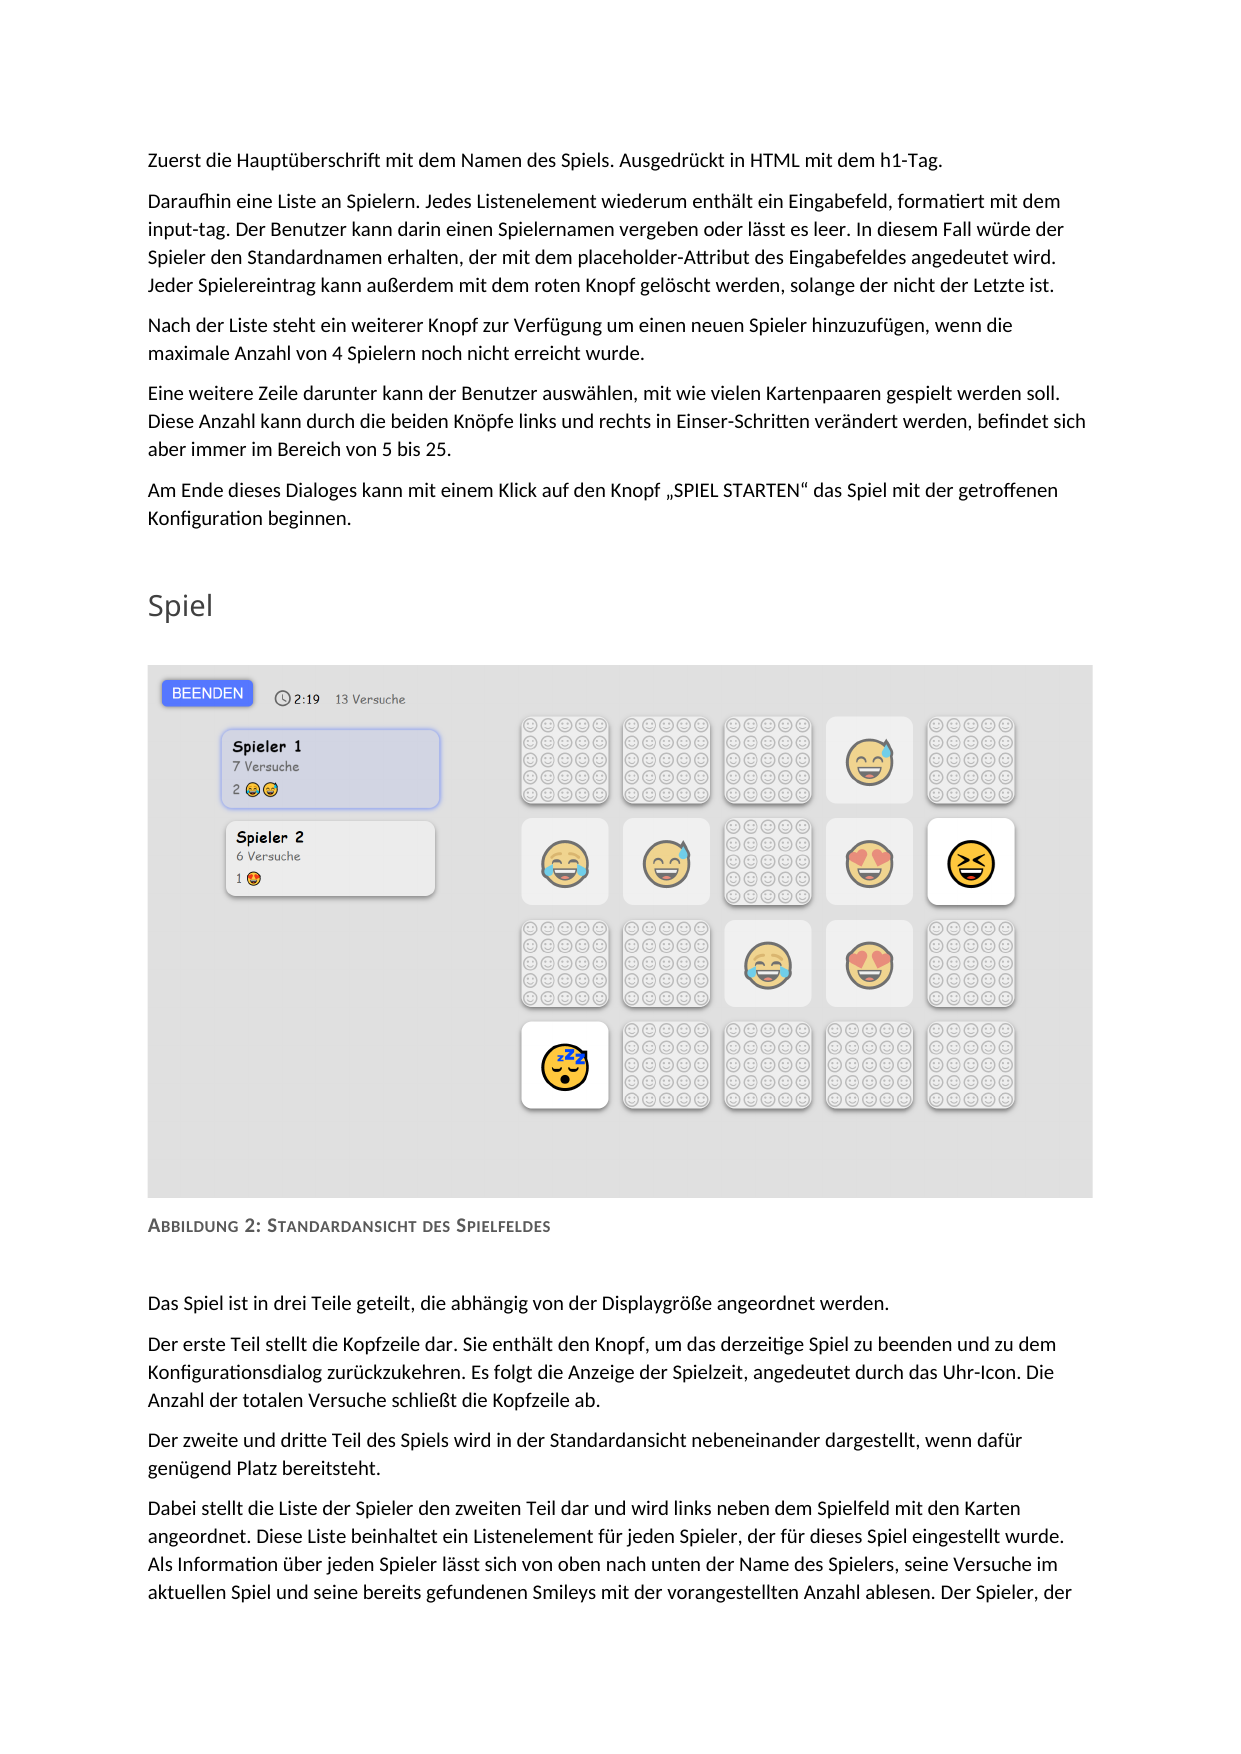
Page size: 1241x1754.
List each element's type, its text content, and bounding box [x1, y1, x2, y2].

text Das Spiel ist in drei Teile geteilt, die abhängig von der Displaygröße angeordnet werden. [148, 1291, 1093, 1316]
text Der erste Teil stellt die Kopfzeile dar. Sie enthält den Knopf, um das derzeitige Spiel zu beenden und zu dem Konfigurationsdialog zurückzukehren. Es folgt die Anzeige der Spielzeit, angedeutet durch das Uhr-Icon. Die Anzahl der totalen Versuche schließt die Kopfzeile ab. [148, 1331, 1093, 1412]
text Zuerst die Hauptüberschrift mit dem Namen des Spiels. Ausgedrückt in HTML mit dem h1-Tag. [148, 148, 1093, 173]
text Der zweite und dritte Teil des Spiels wird in der Standardansicht nebeneinander dargestellt, wenn dafür genügend Platz bereitsteht. [148, 1427, 1093, 1481]
subtitle Spiel [148, 586, 1093, 625]
text Eine weitere Zeile darunter kann der Benutzer auswählen, mit wie vielen Kartenpaaren gespielt werden soll. Diese Anzahl kann durch die beiden Knöpfe links und rechts in Einser-Schritten verändert werden, befindet sich aber immer im Bereich von 5 bis 25. [148, 381, 1093, 462]
text Nach der Liste steht ein weiterer Knopf zur Verfügung um einen neuen Spieler hinzuzufügen, wenn die maximale Anzahl von 4 Spielern noch nicht erreicht wurde. [148, 312, 1093, 366]
text Abbildung 2: Standardansicht des Spielfeldes [148, 1212, 1093, 1238]
picture [147, 665, 1093, 1198]
text Daraufhin eine Liste an Spielern. Jedes Listenelement wiederum enthält ein Eingabefeld, formatiert mit dem input-tag. Der Benutzer kann darin einen Spielernamen vergeben oder lässt es leer. In diesem Fall würde der Spieler den Standardnamen erhalten, der mit dem placeholder-Attribut des Eingabefeldes angedeutet wird. Jeder Spielereintrag kann außerdem mit dem roten Knopf gelöscht werden, solange der nicht der Letzte ist. [148, 188, 1093, 297]
text Am Ende dieses Dialoges kann mit einem Klick auf den Knopf „SPIEL STARTEN“ das Spiel mit der getroffenen Konfiguration beginnen. [148, 477, 1093, 530]
